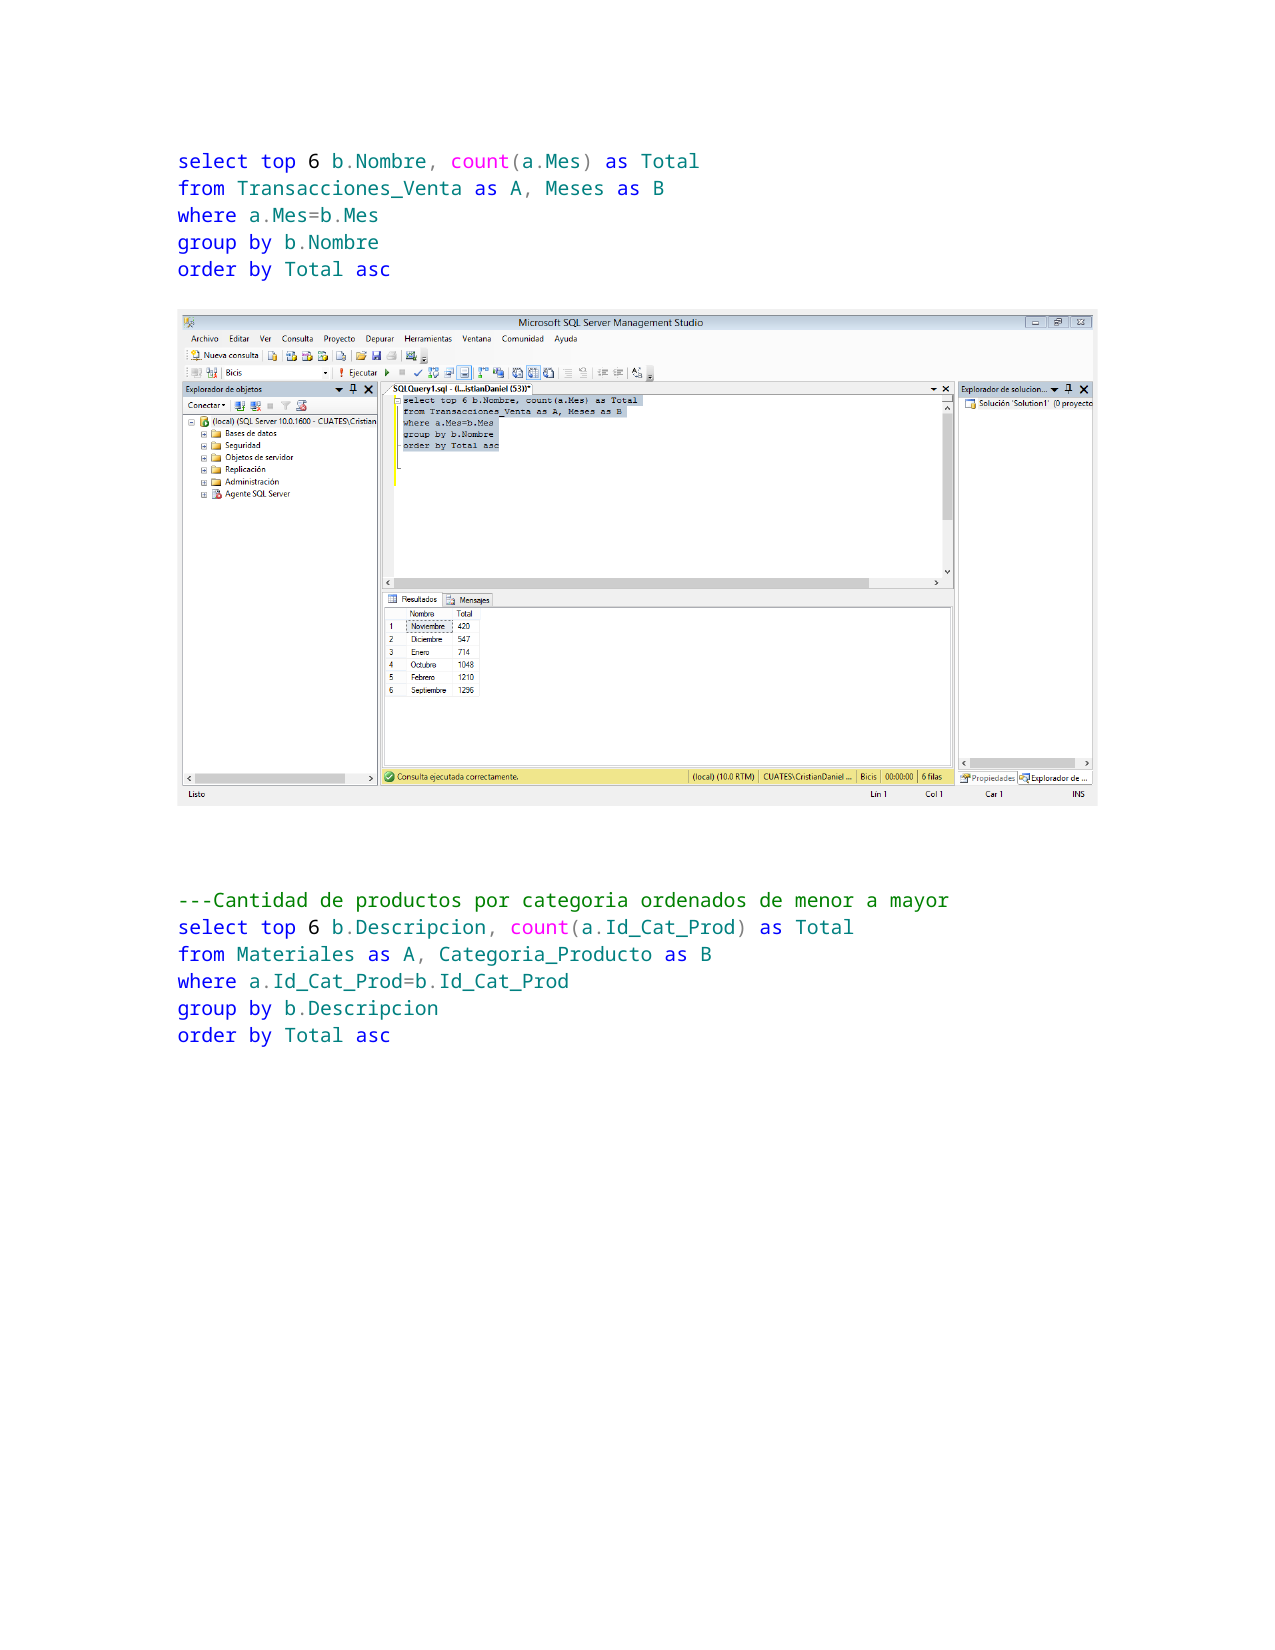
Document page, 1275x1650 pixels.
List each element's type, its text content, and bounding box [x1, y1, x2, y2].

text select top 6 b.Descripcion, count(a.Id_Cat_Prod) as Total [177, 913, 1098, 940]
text order by Total asc [177, 256, 1098, 282]
text select top 6 b.Nombre, count(a.Mes) as Total [177, 148, 1098, 174]
text order by Total asc [177, 1021, 1098, 1048]
text group by b.Nombre [177, 228, 1098, 256]
text where a.Id_Cat_Prod=b.Id_Cat_Prod [177, 967, 1098, 994]
text group by b.Descripcion [177, 994, 1098, 1021]
text from Transacciones_Venta as A, Meses as B [177, 174, 1098, 202]
text where a.Mes=b.Mes [177, 202, 1098, 228]
text ---Cantidad de productos por categoria ordenados de menor a mayor [177, 886, 1098, 913]
text from Materiales as A, Categoria_Producto as B [177, 940, 1098, 967]
